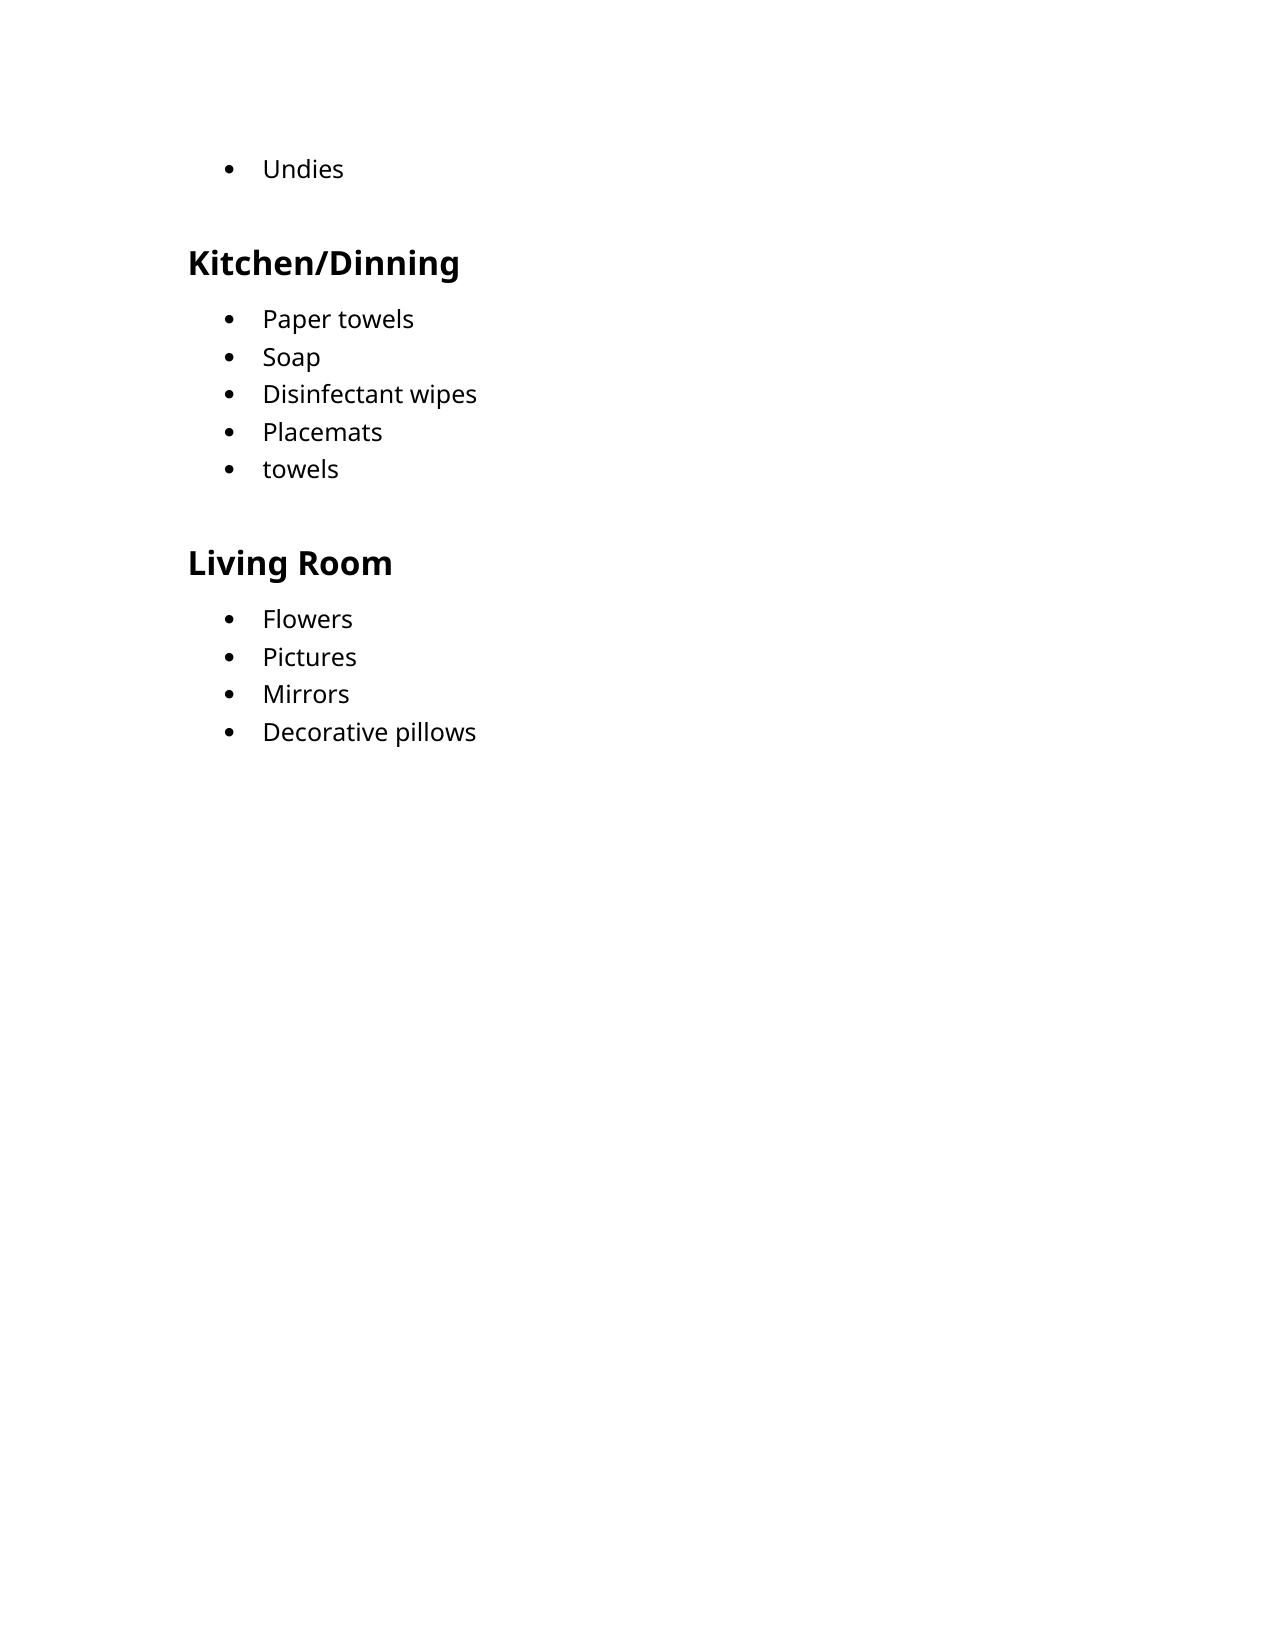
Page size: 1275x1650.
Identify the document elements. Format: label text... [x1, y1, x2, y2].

text Undies [225, 150, 1125, 187]
list Living Room [187, 525, 1125, 600]
text Disinfectant wipes [225, 375, 1125, 412]
text towels [225, 450, 1125, 487]
text Placemats [225, 412, 1125, 450]
text Flowers [225, 600, 1125, 637]
text Pictures [225, 637, 1125, 675]
list Kitchen/Dinning [187, 225, 1125, 300]
text Mirrors [225, 675, 1125, 712]
text Decorative pillows [225, 712, 1125, 750]
text Paper towels [225, 300, 1125, 337]
text Soap [225, 337, 1125, 375]
